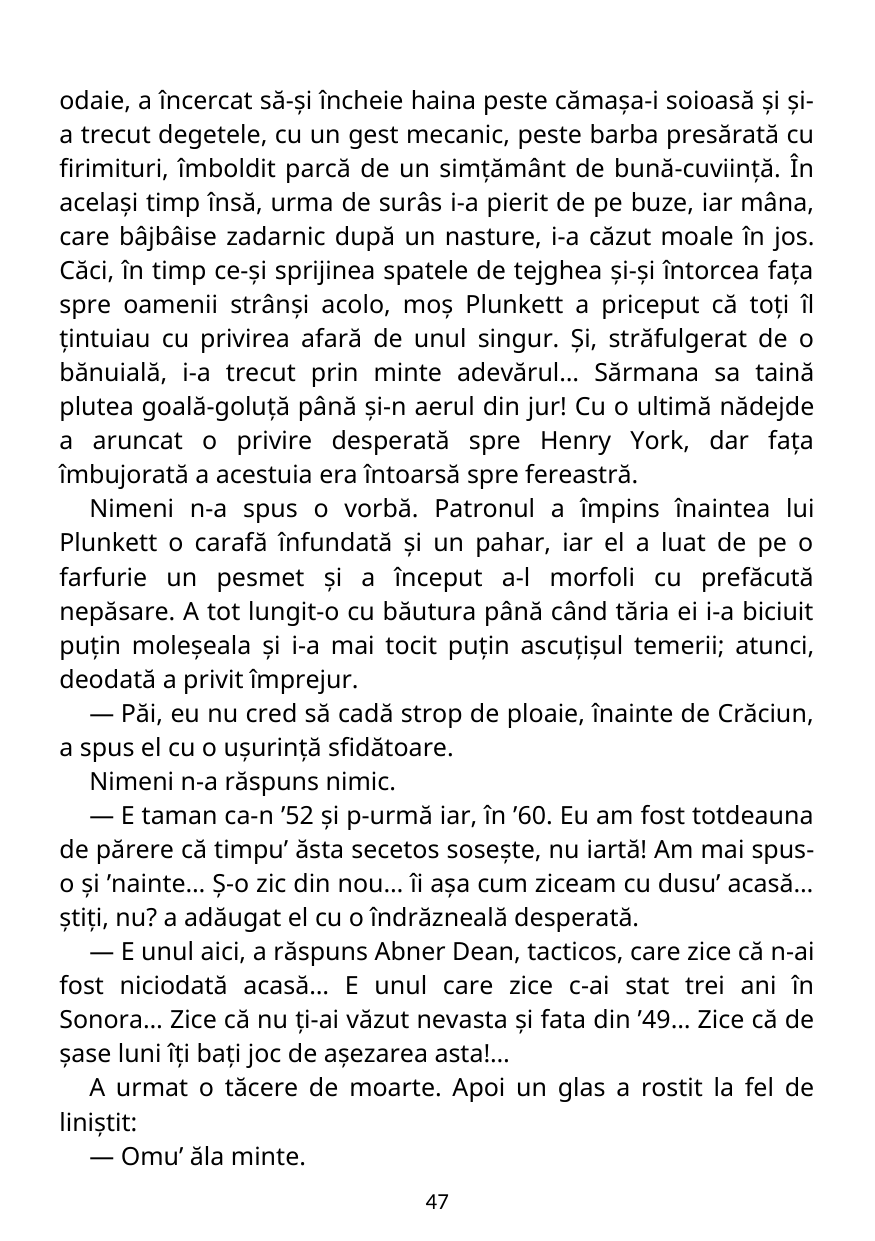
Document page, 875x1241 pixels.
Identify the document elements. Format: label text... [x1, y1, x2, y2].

text Nimeni n-a spus o vorbă. Patronul a împins înaintea lui Plunkett o carafă înfundată şi un pahar, iar el a luat de pe o farfurie un pesmet şi a început a-l morfoli cu prefăcută nepăsare. A tot lungit-o cu băutura până când tăria ei i-a biciuit puţin moleşeala şi i-a mai tocit puţin ascuţişul temerii; atunci, deodată a privit împrejur. [59, 491, 815, 695]
text — E unul aici, a răspuns Abner Dean, tacticos, care zice că n-ai fost niciodată acasă… E unul care zice c-ai stat trei ani în Sonora… Zice că nu ţi-ai văzut nevasta şi fata din ’49… Zice că de şase luni îţi baţi joc de aşezarea asta!… [59, 934, 815, 1070]
text A urmat o tăcere de moarte. Apoi un glas a rostit la fel de liniştit: [59, 1070, 815, 1138]
text — E taman ca-n ’52 şi p-urmă iar, în ’60. Eu am fost totdeauna de părere că timpu’ ăsta secetos soseşte, nu iartă! Am mai spus-o şi ’nainte… Ş-o zic din nou… îi aşa cum ziceam cu dusu’ acasă… ştiţi, nu? a adăugat el cu o îndrăzneală desperată. [59, 798, 815, 934]
text Nimeni n-a răspuns nimic. [59, 763, 815, 798]
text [59, 82, 815, 491]
text — Omu’ ăla minte. [59, 1138, 815, 1172]
text — Păi, eu nu cred să cadă strop de ploaie, înainte de Crăciun, a spus el cu o uşurinţă sfidătoare. [59, 695, 815, 763]
